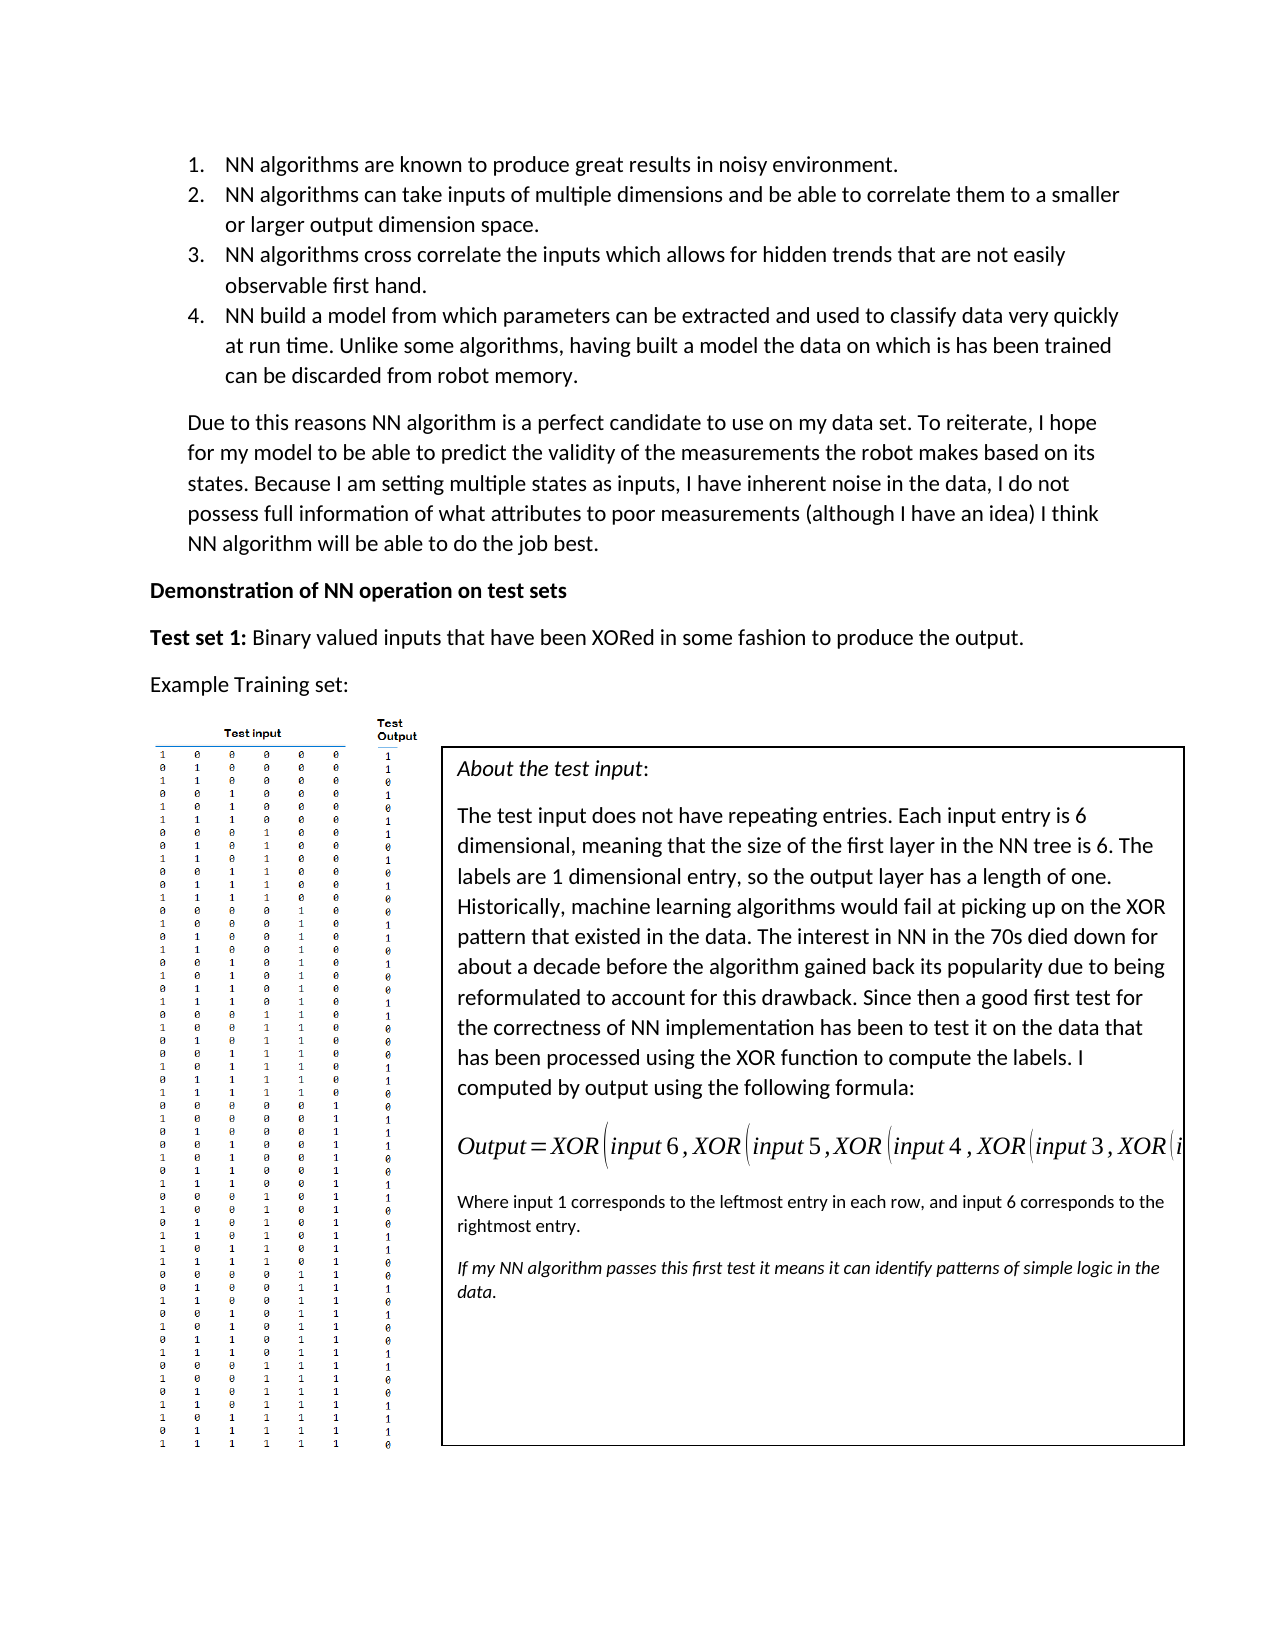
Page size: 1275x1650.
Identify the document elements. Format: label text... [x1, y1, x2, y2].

list NN build a model from which parameters can be extracted and used to classify data very quickly at run time. Unlike some algorithms, having built a model the data on which is has been trained can be discarded from robot memory. [187, 301, 1125, 389]
text Test set 1: Binary valued inputs that have been XORed in some fashion to produce the output. [150, 623, 1125, 651]
picture [150, 716, 421, 1469]
list NN algorithms can take inputs of multiple dimensions and be able to correlate them to a smaller or larger output dimension space. [187, 180, 1125, 238]
text Due to this reasons NN algorithm is a perfect candidate to use on my data set. To reiterate, I hope for my model to be able to predict the validity of the measurements the robot makes based on its states. Because I am setting multiple states as inputs, I have inherent noise in the data, I do not possess full information of what attributes to poor measurements (although I have an idea) I think NN algorithm will be able to do the job best. [187, 408, 1125, 557]
text Demonstration of NN operation on test sets [150, 576, 1125, 604]
list NN algorithms cross correlate the inputs which allows for hidden trends that are not easily observable first hand. [187, 241, 1125, 299]
list NN algorithms are known to produce great results in noisy environment. [187, 150, 1125, 178]
text Example Training set: [150, 670, 1125, 698]
